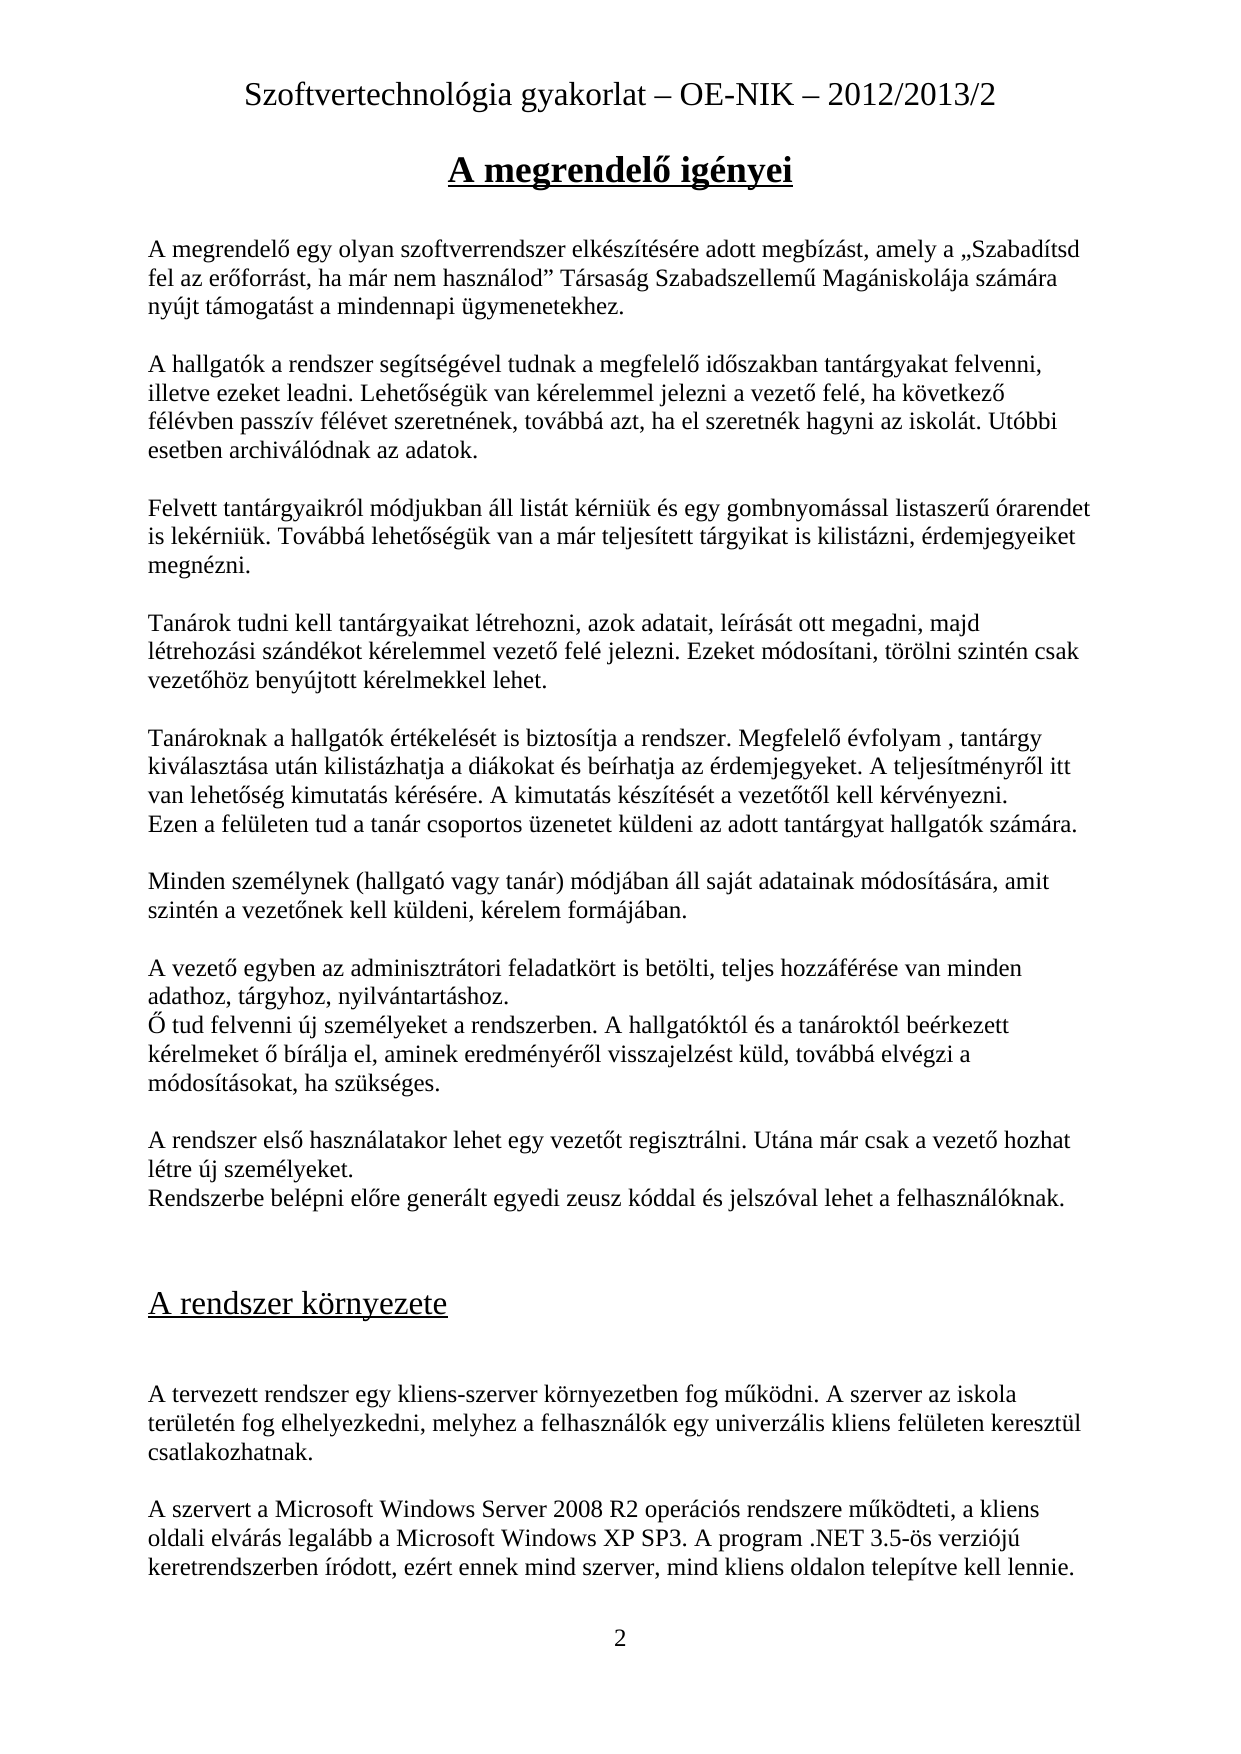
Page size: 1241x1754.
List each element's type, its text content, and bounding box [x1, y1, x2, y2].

text A rendszer környezete [148, 1283, 1093, 1322]
text Ezen a felületen tud a tanár csoportos üzenetet küldeni az adott tantárgyat hallgatók számára. [148, 809, 1093, 838]
text A megrendelő igényei [148, 148, 1093, 191]
text Minden személynek (hallgató vagy tanár) módjában áll saját adatainak módosítására, amit szintén a vezetőnek kell küldeni, kérelem formájában. [148, 866, 1093, 924]
text A hallgatók a rendszer segítségével tudnak a megfelelő időszakban tantárgyakat felvenni, illetve ezeket leadni. Lehetőségük van kérelemmel jelezni a vezető felé, ha következő félévben passzív félévet szeretnének, továbbá azt, ha el szeretnék hagyni az iskolát. Utóbbi esetben archiválódnak az adatok. [148, 349, 1093, 464]
text A megrendelő egy olyan szoftverrendszer elkészítésére adott megbízást, amely a „Szabadítsd fel az erőforrást, ha már nem használod” Társaság Szabadszellemű Magániskolája számára nyújt támogatást a mindennapi ügymenetekhez. [148, 234, 1093, 320]
text Tanároknak a hallgatók értékelését is biztosítja a rendszer. Megfelelő évfolyam , tantárgy kiválasztása után kilistázhatja a diákokat és beírhatja az érdemjegyeket. A teljesítményről itt van lehetőség kimutatás kérésére. A kimutatás készítését a vezetőtől kell kérvényezni. [148, 723, 1093, 809]
text Felvett tantárgyaikról módjukban áll listát kérniük és egy gombnyomással listaszerű órarendet is lekérniük. Továbbá lehetőségük van a már teljesített tárgyikat is kilistázni, érdemjegyeiket megnézni. [148, 493, 1093, 579]
text Rendszerbe belépni előre generált egyedi zeusz kóddal és jelszóval lehet a felhasználóknak. [148, 1183, 1093, 1211]
text Tanárok tudni kell tantárgyaikat létrehozni, azok adatait, leírását ott megadni, majd létrehozási szándékot kérelemmel vezető felé jelezni. Ezeket módosítani, törölni szintén csak vezetőhöz benyújtott kérelmekkel lehet. [148, 608, 1093, 694]
text A rendszer első használatakor lehet egy vezetőt regisztrálni. Utána már csak a vezető hozhat létre új személyeket. [148, 1125, 1093, 1183]
text A vezető egyben az adminisztrátori feladatkört is betölti, teljes hozzáférése van minden adathoz, tárgyhoz, nyilvántartáshoz. Ő tud felvenni új személyeket a rendszerben. A hallgatóktól és a tanároktól beérkezett kérelmeket ő bírálja el, aminek eredményéről visszajelzést küld, továbbá elvégzi a módosításokat, ha szükséges. [148, 953, 1093, 1096]
